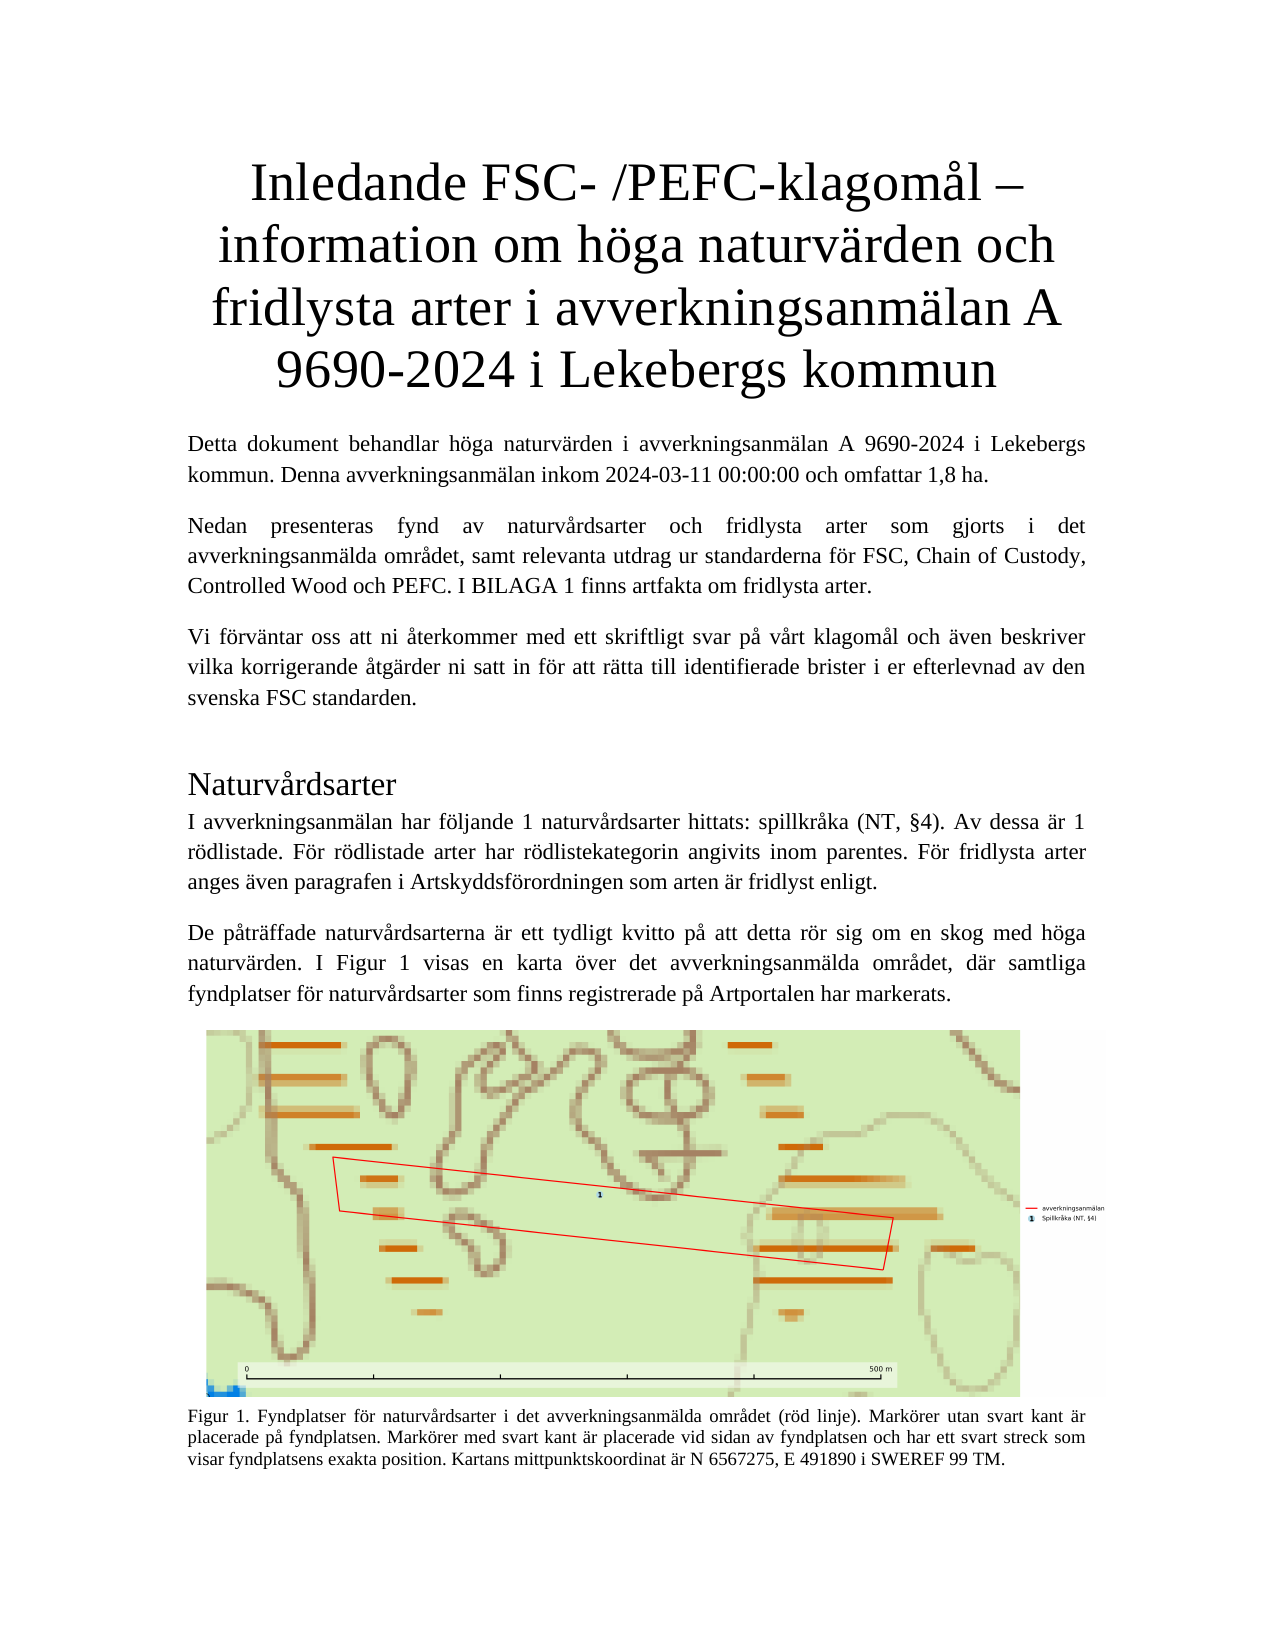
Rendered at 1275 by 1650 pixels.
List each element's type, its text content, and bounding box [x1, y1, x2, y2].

text I avverkningsanmälan har följande 1 naturvårdsarter hittats: spillkråka (NT, §4). Av dessa är 1 rödlistade. För rödlistade arter har rödlistekategorin angivits inom parentes. För fridlysta arter anges även paragrafen i Artskyddsförordningen som arten är fridlyst enligt. [187, 808, 1087, 894]
title Inledande FSC- /PEFC-klagomål – information om höga naturvärden och fridlysta arter i avverkningsanmälan A 9690-2024 i Lekebergs kommun [187, 150, 1087, 399]
text Nedan presenteras fynd av naturvårdsarter och fridlysta arter som gjorts i det avverkningsanmälda området, samt relevanta utdrag ur standarderna för FSC, Chain of Custody, Controlled Wood och PEFC. I BILAGA 1 finns artfakta om fridlysta arter. [187, 512, 1087, 598]
subtitle Naturvårdsarter [187, 764, 1087, 802]
picture [206, 1030, 1107, 1397]
text Figur 1. Fyndplatser för naturvårdsarter i det avverkningsanmälda området (röd linje). Markörer utan svart kant är placerade på fyndplatsen. Markörer med svart kant är placerade vid sidan av fyndplatsen och har ett svart streck som visar fyndplatsens exakta position. Kartans mittpunktskoordinat är N 6567275, E 491890 i SWEREF 99 TM. [187, 1404, 1087, 1469]
text Vi förväntar oss att ni återkommer med ett skriftligt svar på vårt klagomål och även beskriver vilka korrigerande åtgärder ni satt in för att rätta till identifierade brister i er efterlevnad av den svenska FSC standarden. [187, 623, 1087, 710]
text De påträffade naturvårdsarterna är ett tydligt kvitto på att detta rör sig om en skog med höga naturvärden. I Figur 1 visas en karta över det avverkningsanmälda området, där samtliga fyndplatser för naturvårdsarter som finns registrerade på Artportalen har markerats. [187, 919, 1087, 1006]
text Detta dokument behandlar höga naturvärden i avverkningsanmälan A 9690-2024 i Lekebergs kommun. Denna avverkningsanmälan inkom 2024-03-11 00:00:00 och omfattar 1,8 ha. [187, 430, 1087, 487]
